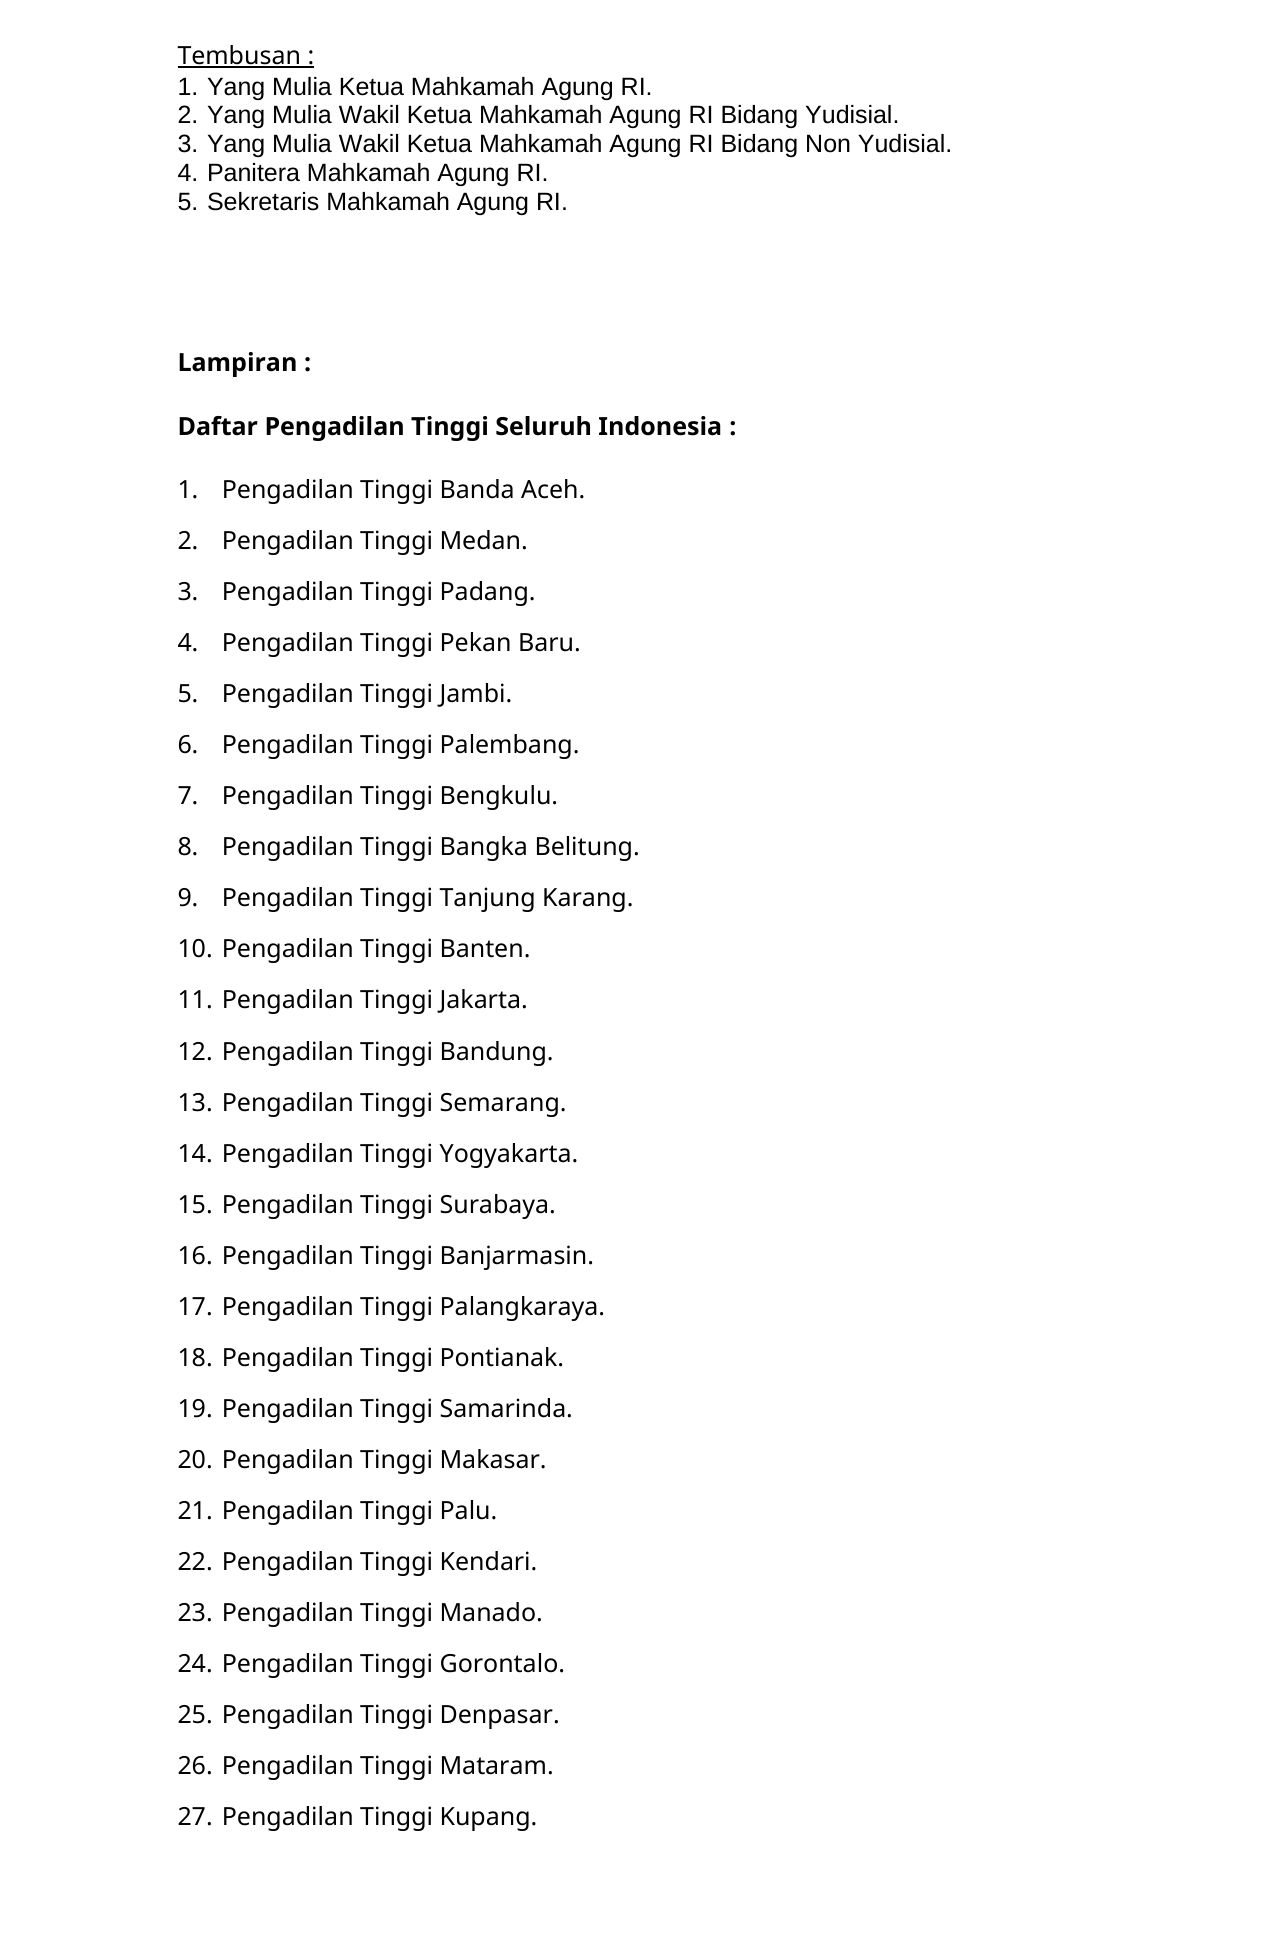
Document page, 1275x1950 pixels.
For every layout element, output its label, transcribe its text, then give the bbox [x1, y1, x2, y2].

list Pengadilan Tinggi Medan. [177, 523, 1132, 557]
list Panitera Mahkamah Agung RI. [177, 158, 1132, 187]
list Pengadilan Tinggi Gorontalo. [177, 1646, 1132, 1680]
list Pengadilan Tinggi Palembang. [177, 727, 1132, 761]
list Sekretaris Mahkamah Agung RI. [177, 187, 1132, 215]
list Pengadilan Tinggi Jakarta. [177, 982, 1132, 1016]
list Pengadilan Tinggi Pekan Baru. [177, 625, 1132, 659]
list Pengadilan Tinggi Palu. [177, 1493, 1132, 1527]
list Pengadilan Tinggi Banten. [177, 931, 1132, 965]
list Pengadilan Tinggi Bandung. [177, 1033, 1132, 1067]
list Pengadilan Tinggi Surabaya. [177, 1186, 1132, 1220]
list Pengadilan Tinggi Samarinda. [177, 1391, 1132, 1424]
list Pengadilan Tinggi Manado. [177, 1595, 1132, 1629]
list Yang Mulia Ketua Mahkamah Agung RI. [177, 72, 1132, 100]
list Pengadilan Tinggi Yogyakarta. [177, 1135, 1132, 1169]
list Pengadilan Tinggi Jambi. [177, 676, 1132, 710]
list Pengadilan Tinggi Tanjung Karang. [177, 880, 1132, 914]
list Pengadilan Tinggi Denpasar. [177, 1697, 1132, 1731]
text Daftar Pengadilan Tinggi Seluruh Indonesia : [177, 408, 1132, 442]
list Pengadilan Tinggi Bengkulu. [177, 778, 1132, 812]
list Pengadilan Tinggi Semarang. [177, 1084, 1132, 1118]
list Pengadilan Tinggi Mataram. [177, 1748, 1132, 1782]
list Pengadilan Tinggi Bangka Belitung. [177, 829, 1132, 863]
list Pengadilan Tinggi Palangkaraya. [177, 1288, 1132, 1322]
list Pengadilan Tinggi Padang. [177, 574, 1132, 608]
list Pengadilan Tinggi Banda Aceh. [177, 472, 1132, 506]
text Lampiran : [177, 345, 1132, 379]
list Pengadilan Tinggi Pontianak. [177, 1339, 1132, 1373]
list Pengadilan Tinggi Banjarmasin. [177, 1237, 1132, 1271]
list Pengadilan Tinggi Kupang. [177, 1799, 1132, 1833]
list Pengadilan Tinggi Kendari. [177, 1544, 1132, 1578]
list Pengadilan Tinggi Makasar. [177, 1442, 1132, 1476]
list Yang Mulia Wakil Ketua Mahkamah Agung RI Bidang Non Yudisial. [177, 129, 1132, 158]
text Tembusan : [177, 37, 1132, 72]
list Yang Mulia Wakil Ketua Mahkamah Agung RI Bidang Yudisial. [177, 100, 1132, 129]
